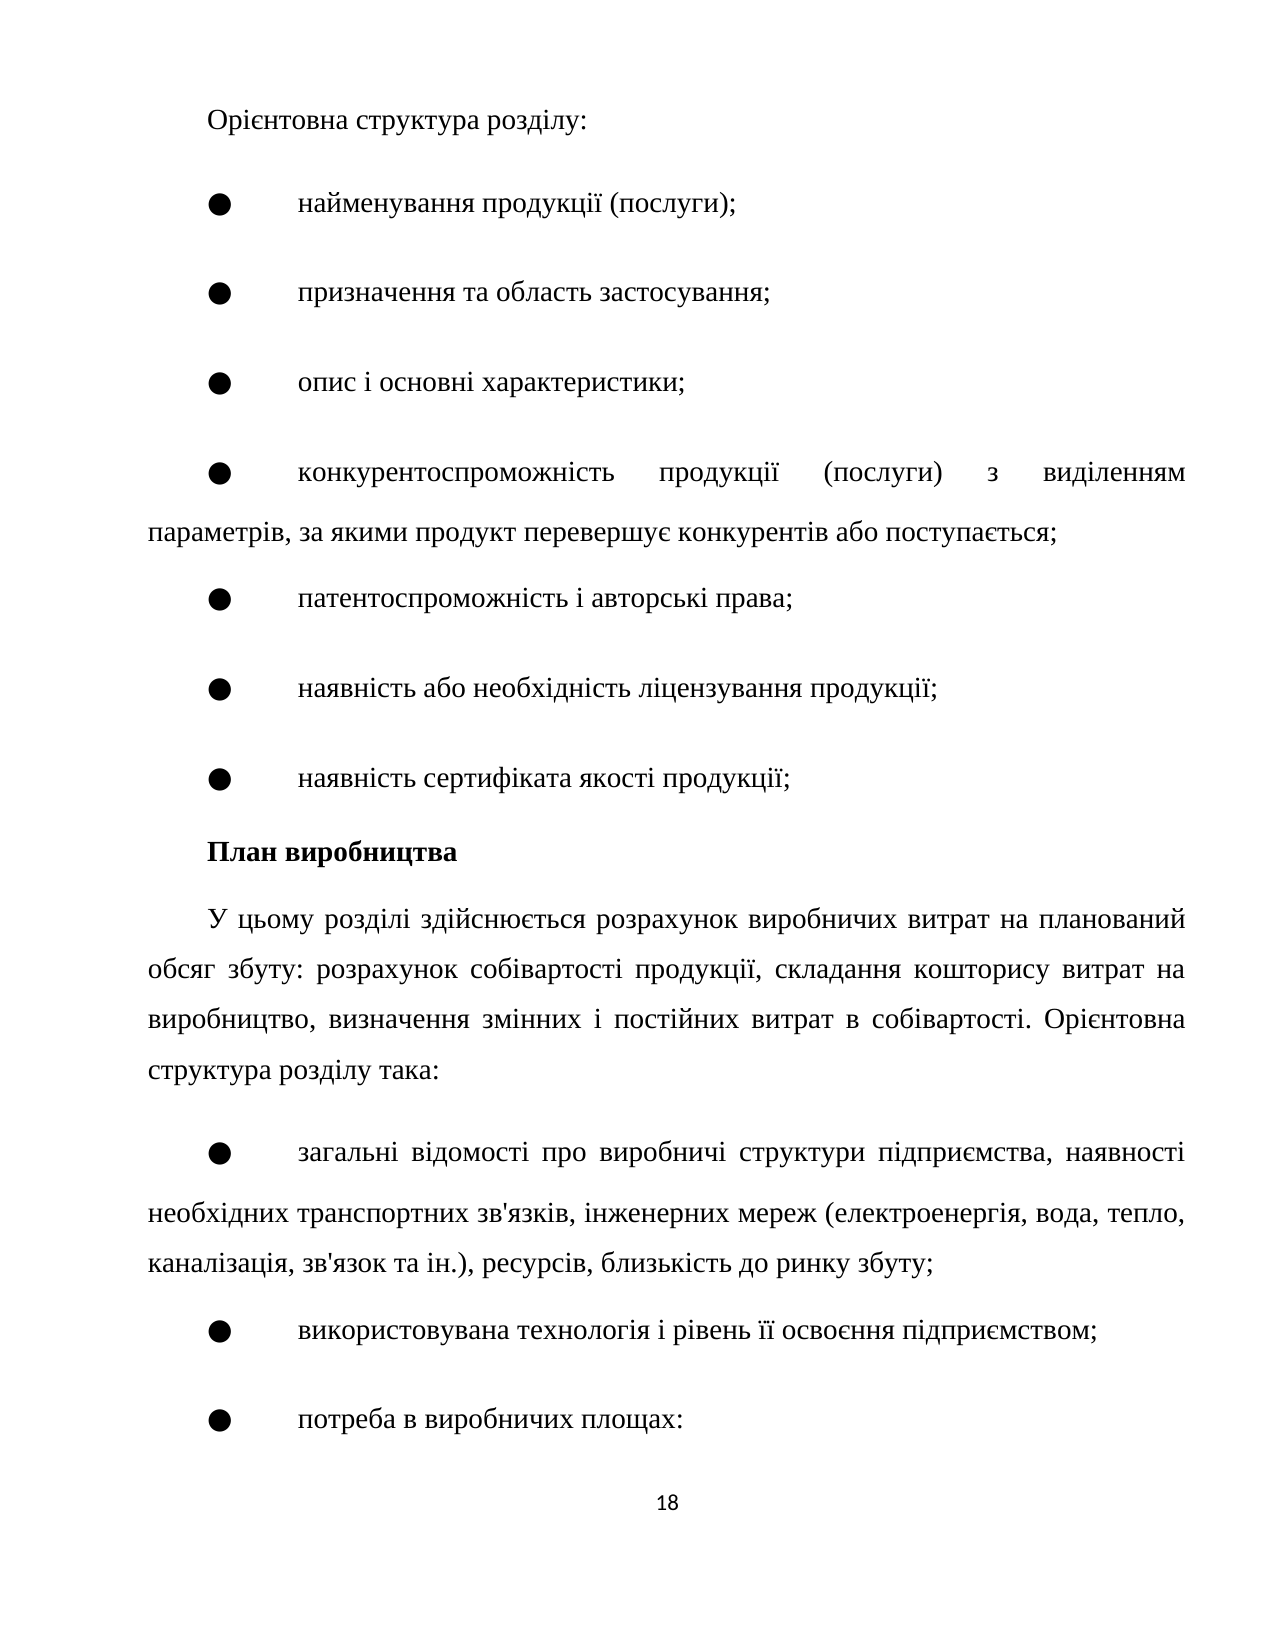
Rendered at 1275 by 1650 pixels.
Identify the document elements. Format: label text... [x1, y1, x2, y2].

list патентоспроможність і авторські права; [148, 565, 1186, 624]
text Орієнтовна структура розділу: [148, 102, 1186, 135]
list використовувана технологія і рівень її освоєння підприємством; [148, 1296, 1186, 1356]
list наявність або необхідність ліцензування продукції; [148, 654, 1186, 714]
list опис і основні характеристики; [148, 348, 1186, 408]
list загальні відомості про виробничі структури підприємства, наявності необхідних транспортних зв'язків, інженерних мереж (електроенергія, вода, тепло, каналізація, зв'язок та ін.), ресурсів, близькість до ринку збуту; [148, 1119, 1186, 1279]
list призначення та область застосування; [148, 258, 1186, 318]
text План виробництва [148, 834, 1186, 867]
list потреба в виробничих площах: [148, 1386, 1186, 1445]
list наявність сертифіката якості продукції; [148, 744, 1186, 804]
list конкурентоспроможність продукції (послуги) з виділенням параметрів, за якими продукт перевершує конкурентів або поступається; [148, 438, 1186, 548]
text У цьому розділі здійснюється розрахунок виробничих витрат на планований обсяг збуту: розрахунок собівартості продукції, складання кошторису витрат на виробництво, визначення змінних і постійних витрат в собівартості. Орієнтовна структура розділу така: [148, 901, 1186, 1085]
list найменування продукції (послуги); [148, 169, 1186, 229]
